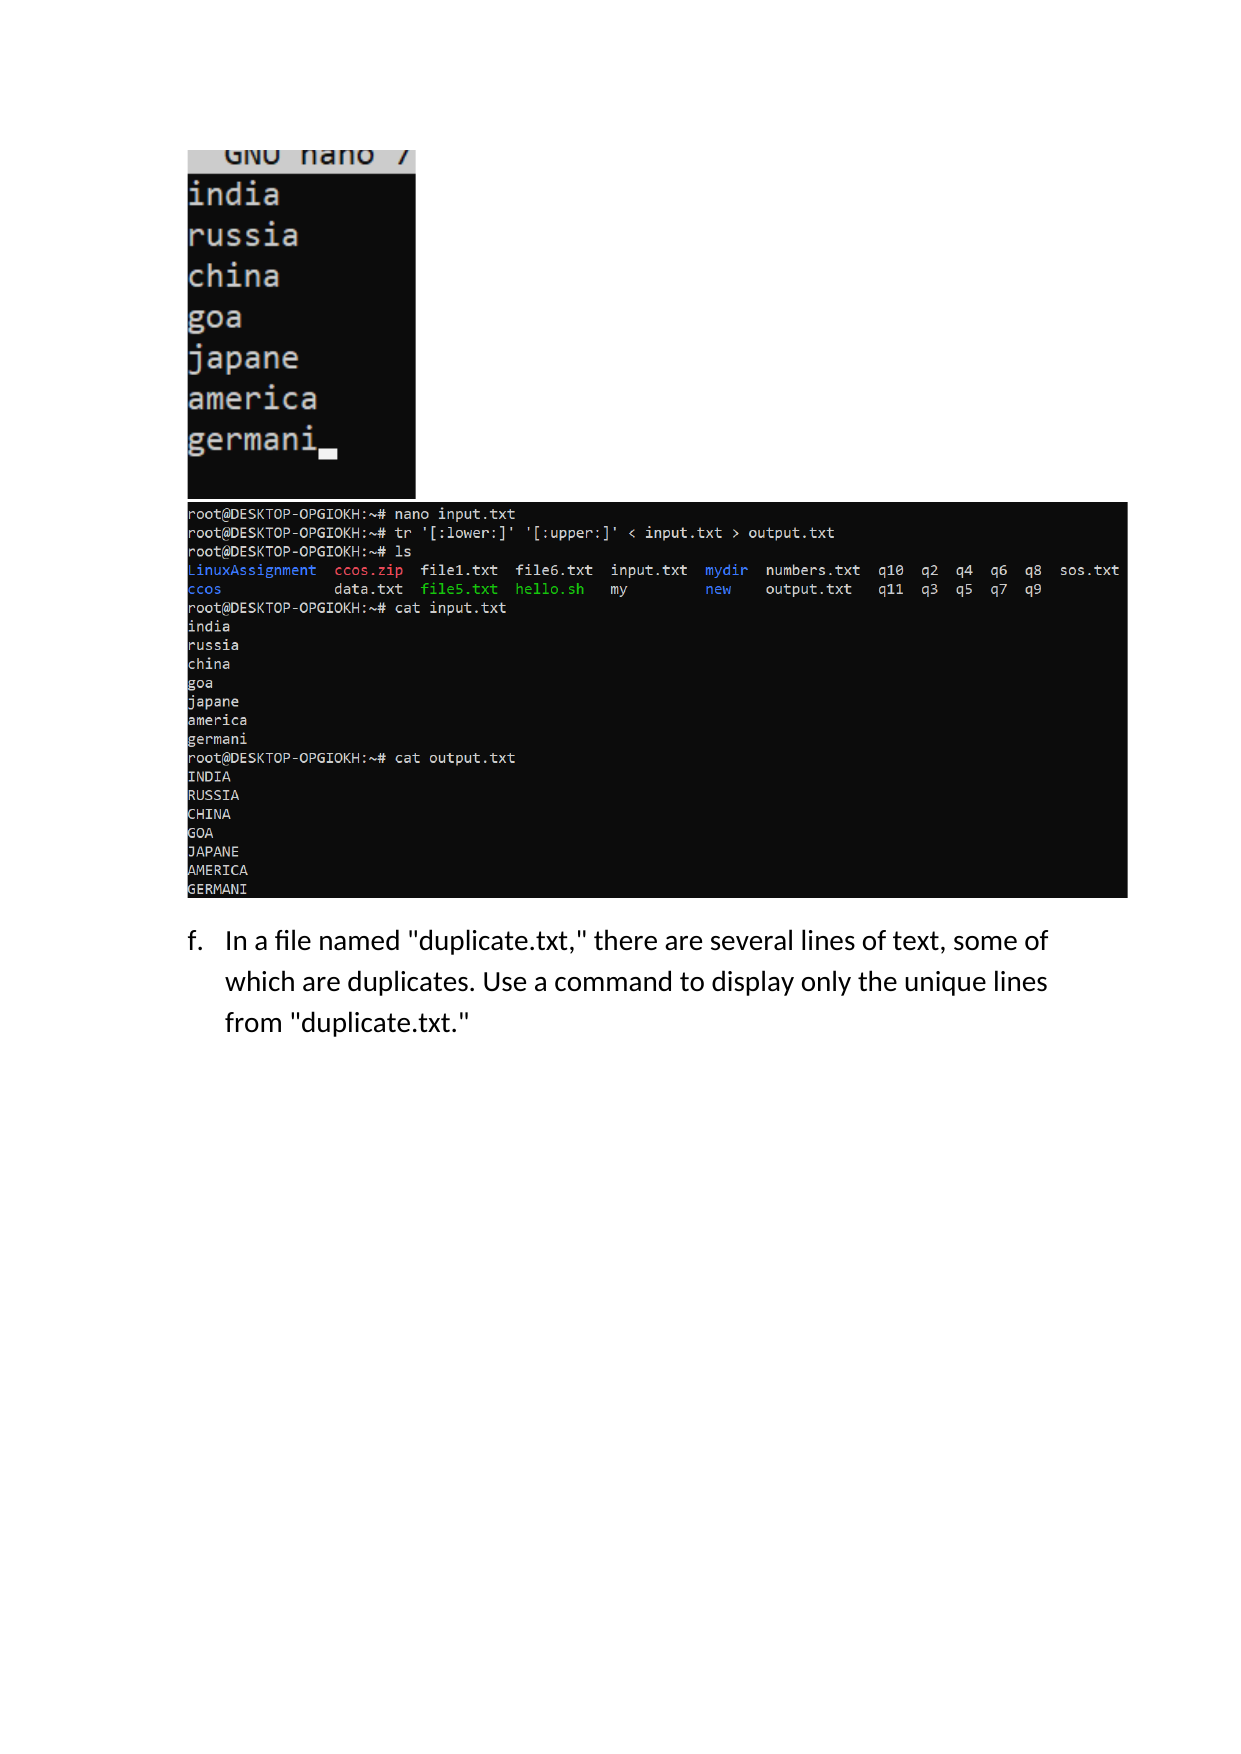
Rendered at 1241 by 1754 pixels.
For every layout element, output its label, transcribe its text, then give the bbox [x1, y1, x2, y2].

picture [187, 150, 416, 499]
picture [187, 502, 1128, 898]
list In a file named "duplicate.txt," there are several lines of text, some of which are duplicates. Use a command to display only the unique lines from "duplicate.txt." [187, 922, 1090, 1040]
